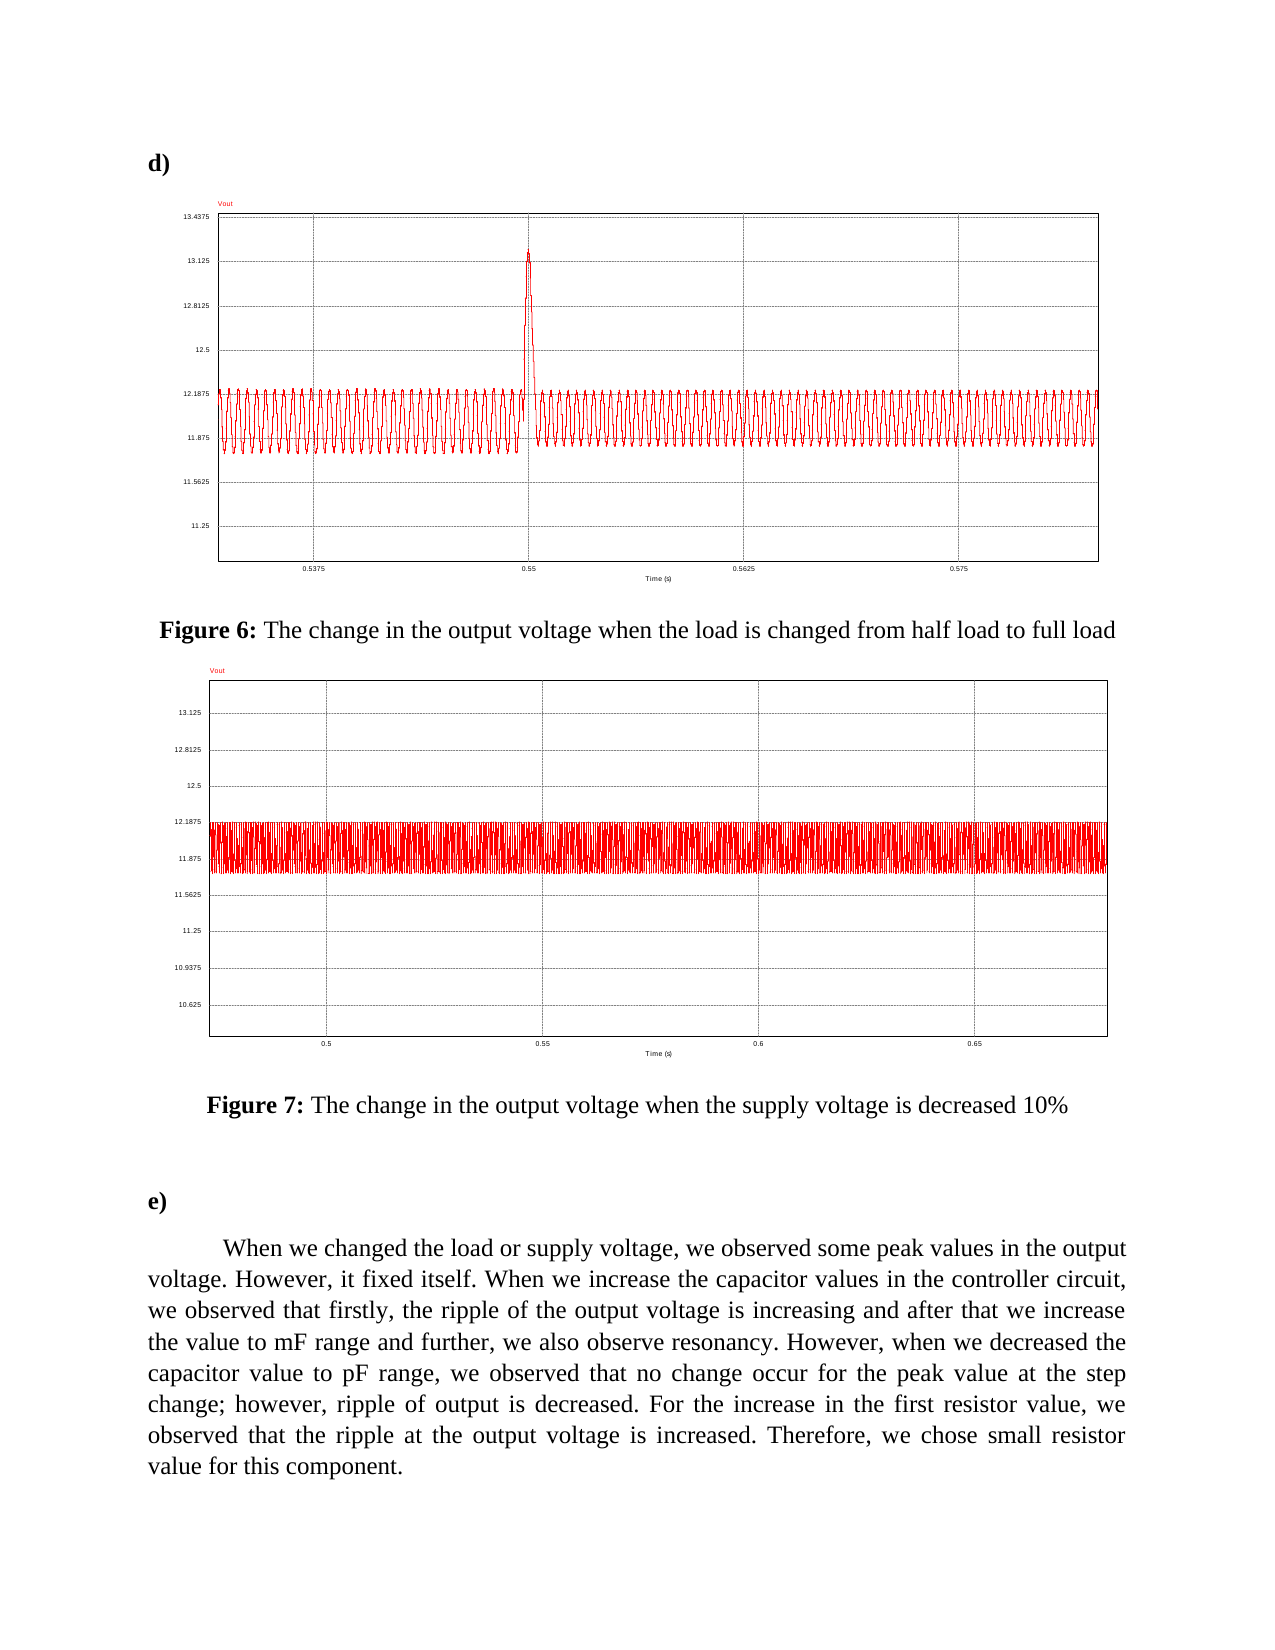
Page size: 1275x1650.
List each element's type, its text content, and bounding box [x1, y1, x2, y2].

text d) [148, 148, 1127, 176]
text When we changed the load or supply voltage, we observed some peak values in the output voltage. However, it fixed itself. When we increase the capacitor values in the controller circuit, we observed that firstly, the ripple of the output voltage is increasing and after that we increase the value to mF range and further, we also observe resonancy. However, when we decreased the capacitor value to pF range, we observed that no change occur for the peak value at the step change; however, ripple of output is decreased. For the increase in the first resistor value, we observed that the ripple at the output voltage is increased. Therefore, we chose small resistor value for this component. [148, 1233, 1127, 1479]
text e) [148, 1186, 1127, 1214]
text Figure 7: The change in the output voltage when the supply voltage is decreased 10% [148, 1090, 1127, 1119]
text Figure 6: The change in the output voltage when the load is changed from half load to full load [148, 615, 1127, 644]
